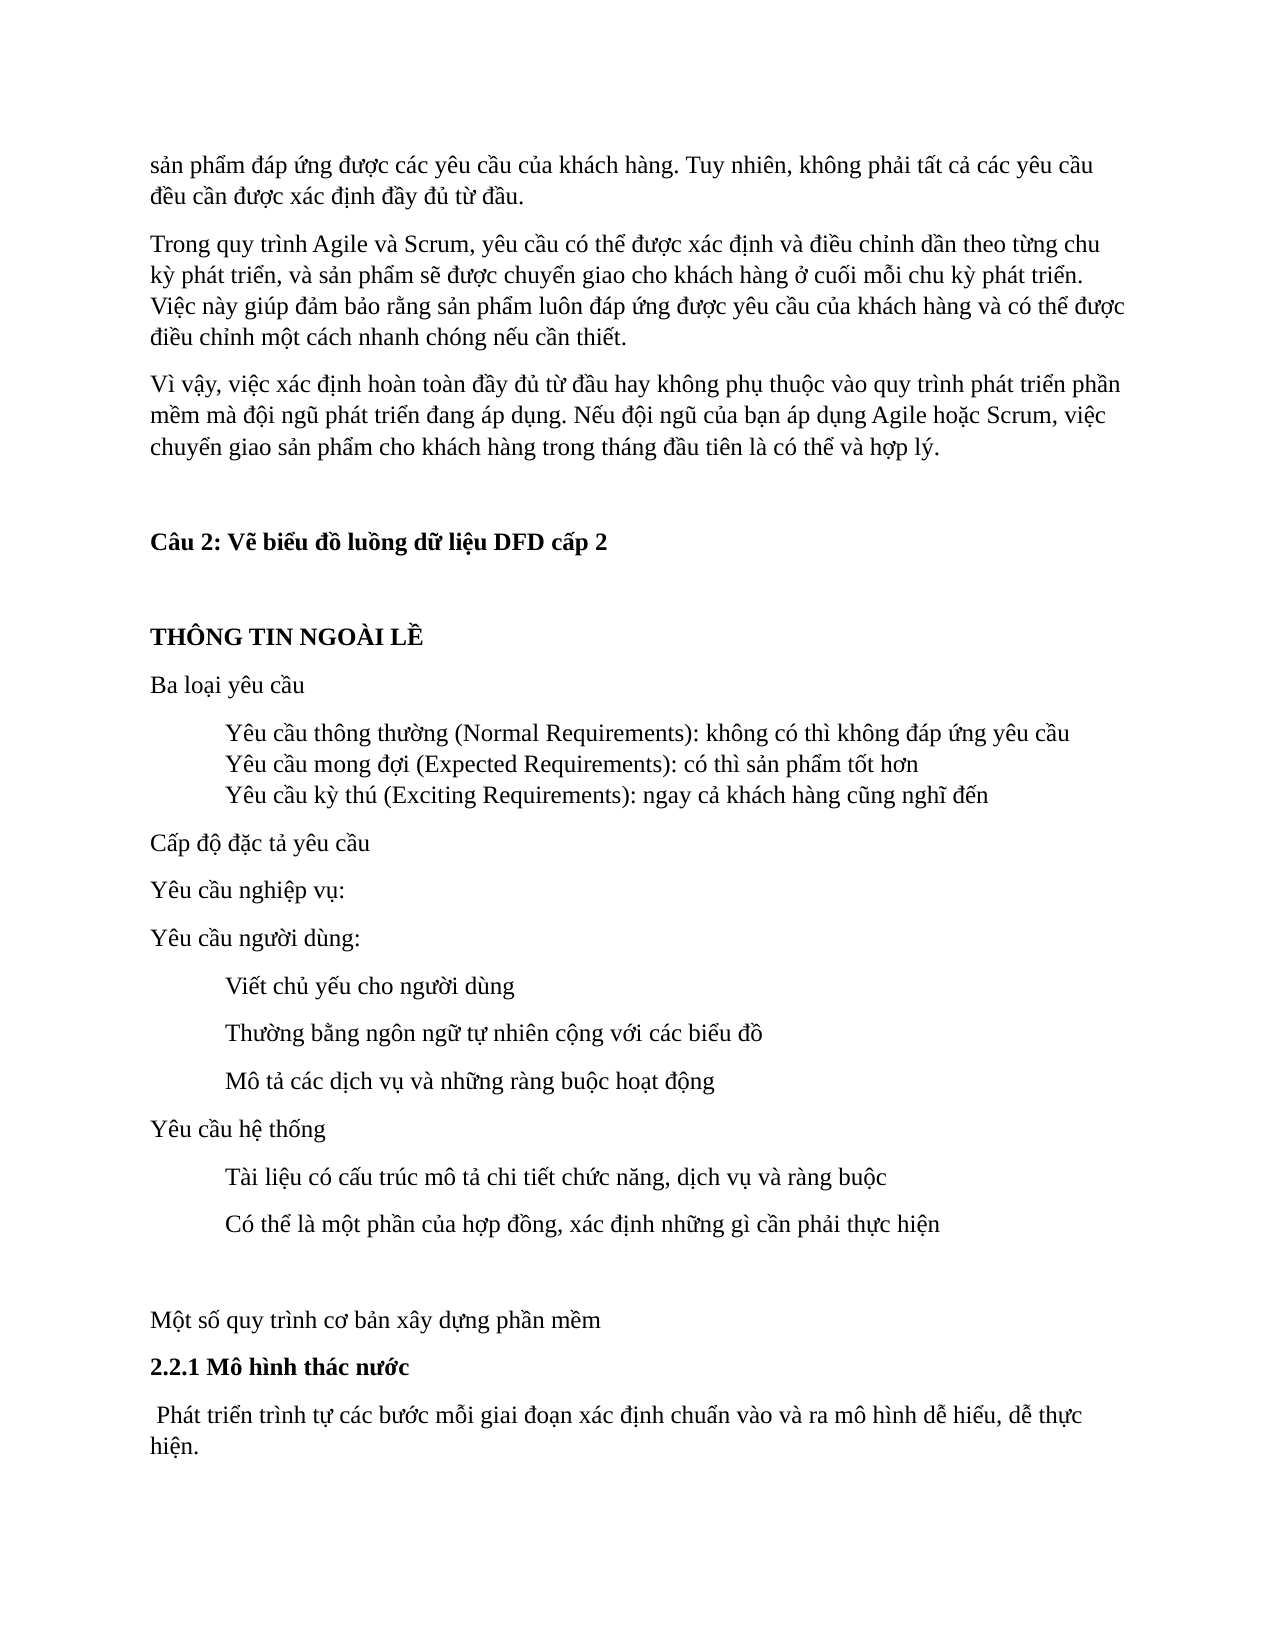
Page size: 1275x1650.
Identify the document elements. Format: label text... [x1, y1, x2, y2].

text Thường bằng ngôn ngữ tự nhiên cộng với các biểu đồ [225, 1018, 1125, 1047]
text Trong quy trình Agile và Scrum, yêu cầu có thể được xác định và điều chỉnh dần theo từng chu kỳ phát triển, và sản phẩm sẽ được chuyển giao cho khách hàng ở cuối mỗi chu kỳ phát triển. Việc này giúp đảm bảo rằng sản phẩm luôn đáp ứng được yêu cầu của khách hàng và có thể được điều chỉnh một cách nhanh chóng nếu cần thiết. [150, 229, 1125, 351]
text Yêu cầu nghiệp vụ: [150, 875, 1125, 904]
text Mô tả các dịch vụ và những ràng buộc hoạt động [225, 1066, 1125, 1095]
text Yêu cầu người dùng: [150, 923, 1125, 952]
list Yêu cầu mong đợi (Expected Requirements): có thì sản phẩm tốt hơn [225, 749, 1125, 778]
text Một số quy trình cơ bản xây dựng phần mềm [150, 1305, 1125, 1333]
text Câu 2: Vẽ biểu đồ luồng dữ liệu DFD cấp 2 [150, 527, 1125, 556]
text 2.2.1 Mô hình thác nước [150, 1352, 1125, 1381]
list Yêu cầu thông thường (Normal Requirements): không có thì không đáp ứng yêu cầu [225, 718, 1125, 747]
text Vì vậy, việc xác định hoàn toàn đầy đủ từ đầu hay không phụ thuộc vào quy trình phát triển phần mềm mà đội ngũ phát triển đang áp dụng. Nếu đội ngũ của bạn áp dụng Agile hoặc Scrum, việc chuyển giao sản phẩm cho khách hàng trong tháng đầu tiên là có thể và hợp lý. [150, 369, 1125, 460]
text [150, 150, 1125, 210]
text Ba loại yêu cầu [150, 670, 1125, 699]
text THÔNG TIN NGOÀI LỀ [150, 622, 1125, 651]
text Cấp độ đặc tả yêu cầu [150, 828, 1125, 856]
text Yêu cầu hệ thống [150, 1114, 1125, 1143]
text Phát triển trình tự các bước mỗi giai đoạn xác định chuẩn vào và ra mô hình dễ hiểu, dễ thực hiện. [150, 1400, 1125, 1460]
list Yêu cầu kỳ thú (Exciting Requirements): ngay cả khách hàng cũng nghĩ đến [225, 780, 1125, 809]
text Viết chủ yếu cho người dùng [225, 971, 1125, 999]
text Tài liệu có cấu trúc mô tả chi tiết chức năng, dịch vụ và ràng buộc [225, 1162, 1125, 1190]
text Có thể là một phần của hợp đồng, xác định những gì cần phải thực hiện [225, 1209, 1125, 1238]
